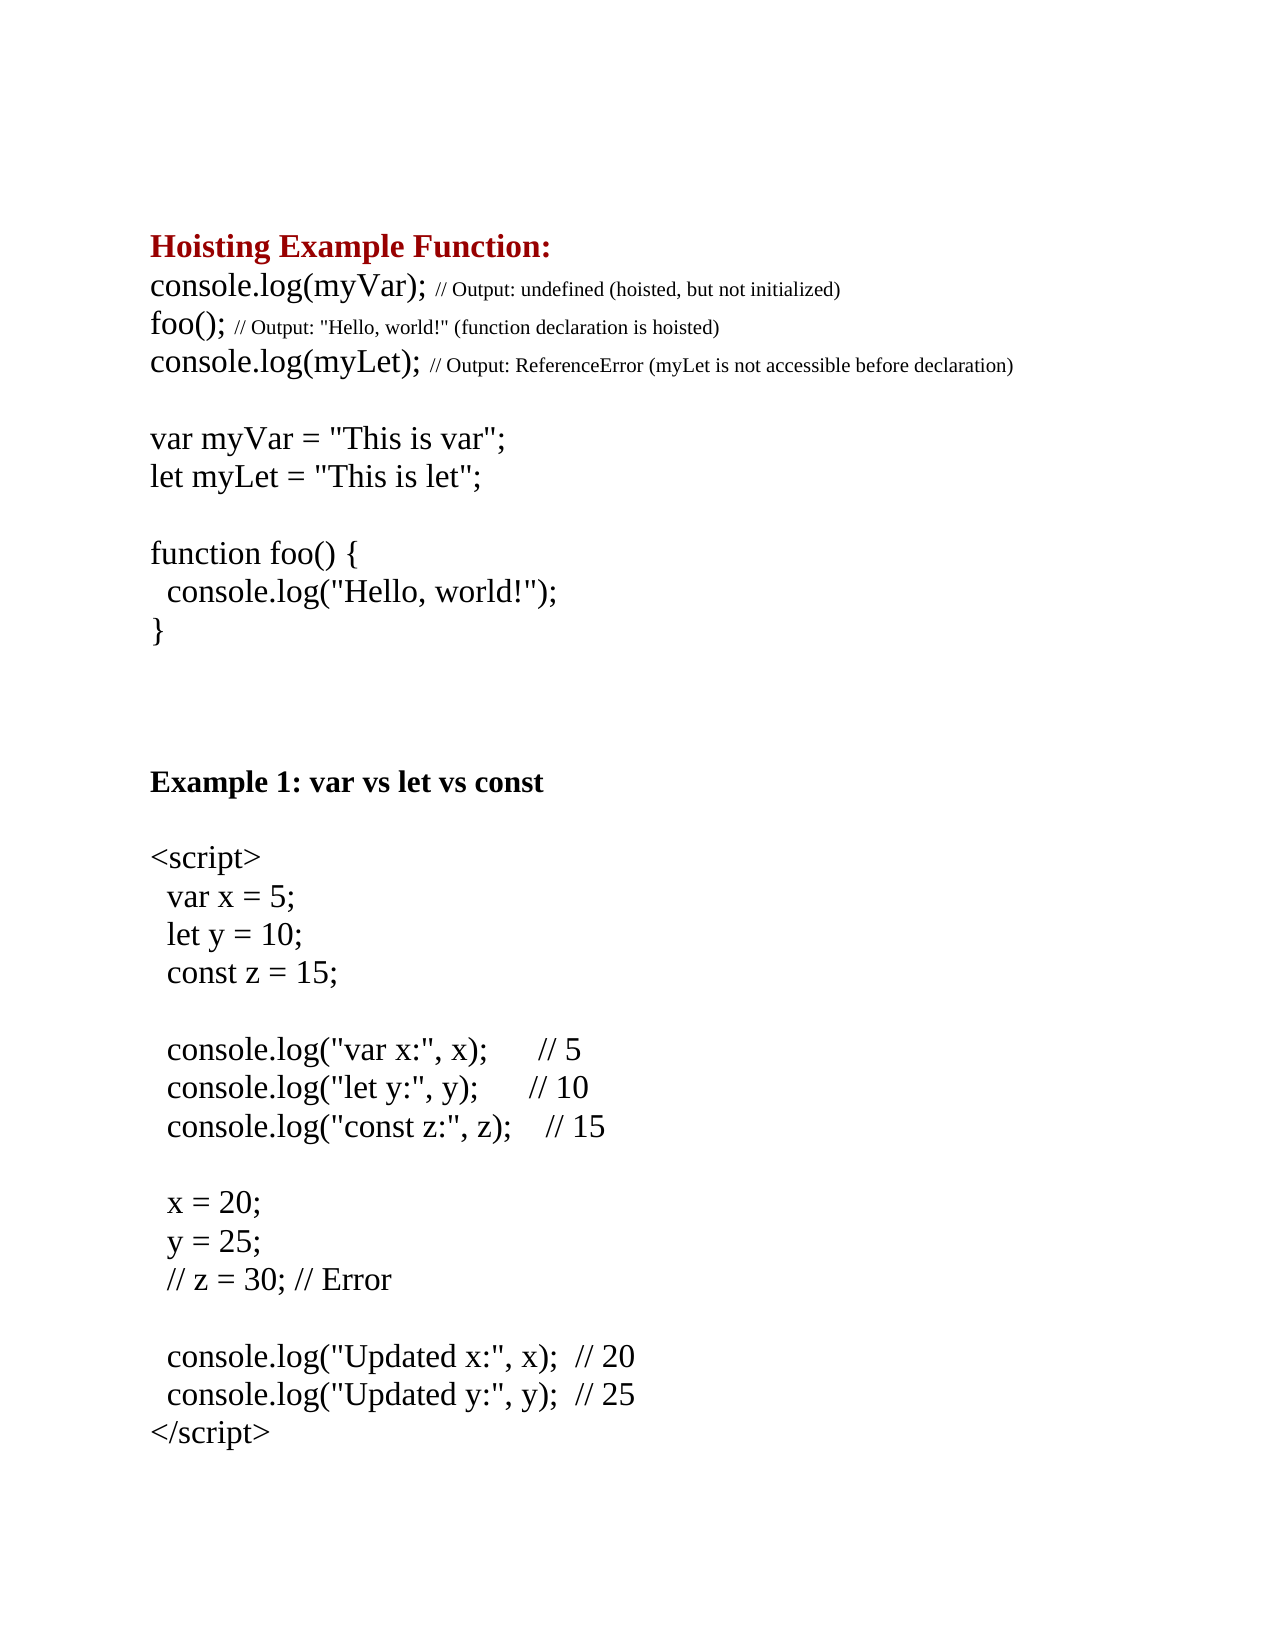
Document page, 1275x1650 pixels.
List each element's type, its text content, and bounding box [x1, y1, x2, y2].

text console.log("let y:", y); // 10 [150, 1068, 1125, 1106]
text console.log("Updated x:", x); // 20 [150, 1336, 1125, 1374]
text y = 25; [150, 1221, 1125, 1259]
text function foo() { [150, 533, 1125, 572]
text console.log(myLet); // Output: ReferenceError (myLet is not accessible before declaration) [150, 342, 1125, 380]
text foo(); // Output: "Hello, world!" (function declaration is hoisted) [150, 303, 1125, 342]
text var x = 5; [150, 876, 1125, 914]
text console.log("Hello, world!"); [150, 572, 1125, 610]
text </script> [150, 1413, 1125, 1451]
text x = 20; [150, 1183, 1125, 1221]
text console.log("const z:", z); // 15 [150, 1106, 1125, 1144]
text var myVar = "This is var"; [150, 418, 1125, 457]
text let myLet = "This is let"; [150, 457, 1125, 495]
text } [150, 610, 1125, 648]
text console.log(myVar); // Output: undefined (hoisted, but not initialized) [150, 265, 1125, 303]
text Hoisting Example Function: [150, 227, 1125, 265]
text // z = 30; // Error [150, 1259, 1125, 1298]
text console.log("Updated y:", y); // 25 [150, 1374, 1125, 1413]
text console.log("var x:", x); // 5 [150, 1029, 1125, 1068]
subtitle Example 1: var vs let vs const [150, 763, 1125, 799]
text const z = 15; [150, 953, 1125, 991]
text let y = 10; [150, 914, 1125, 953]
text <script> [150, 838, 1125, 876]
